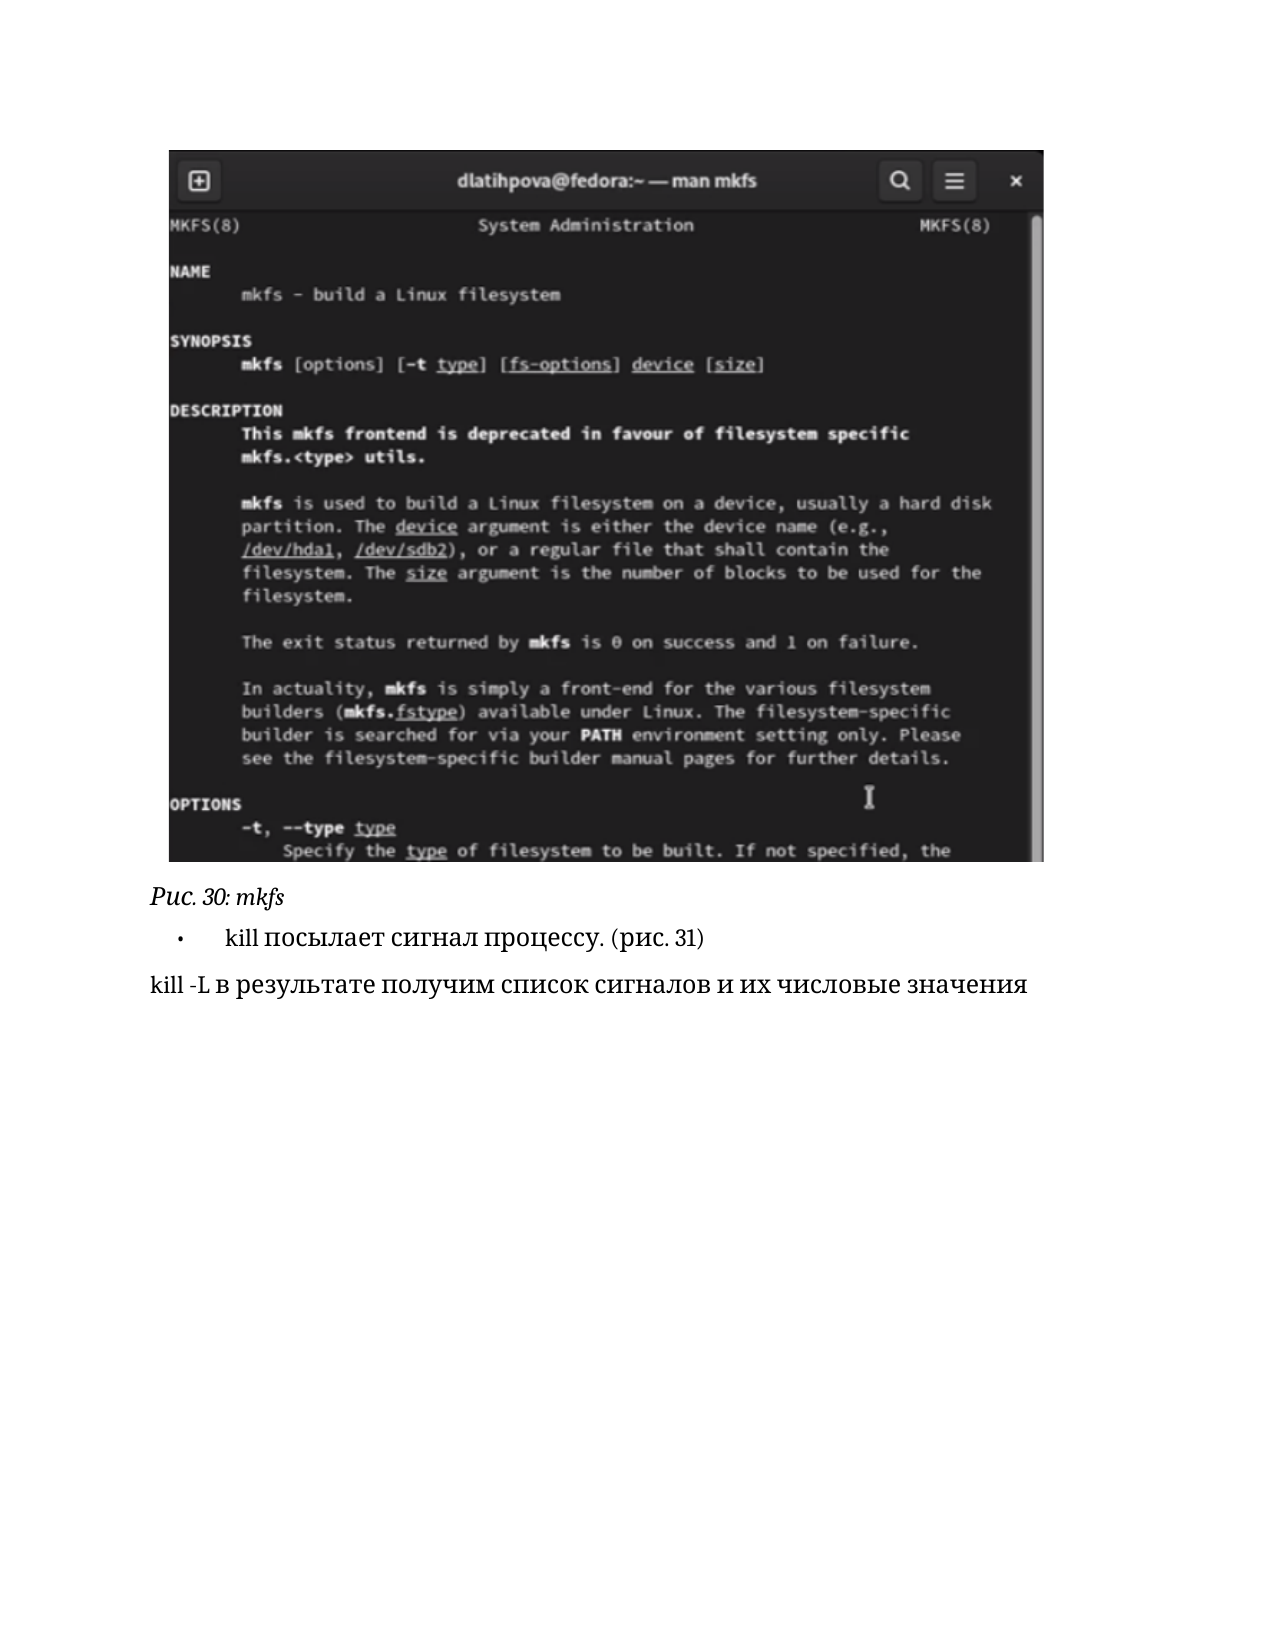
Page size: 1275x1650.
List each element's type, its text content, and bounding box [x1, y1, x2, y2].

list kill посылает сигнал процессу. (рис. 31) [175, 924, 1125, 953]
text Рис. 30: mkfs [150, 883, 1125, 911]
picture [168, 150, 1044, 862]
text kill -L в результате получим список сигналов и их числовые значения [150, 971, 1125, 1000]
